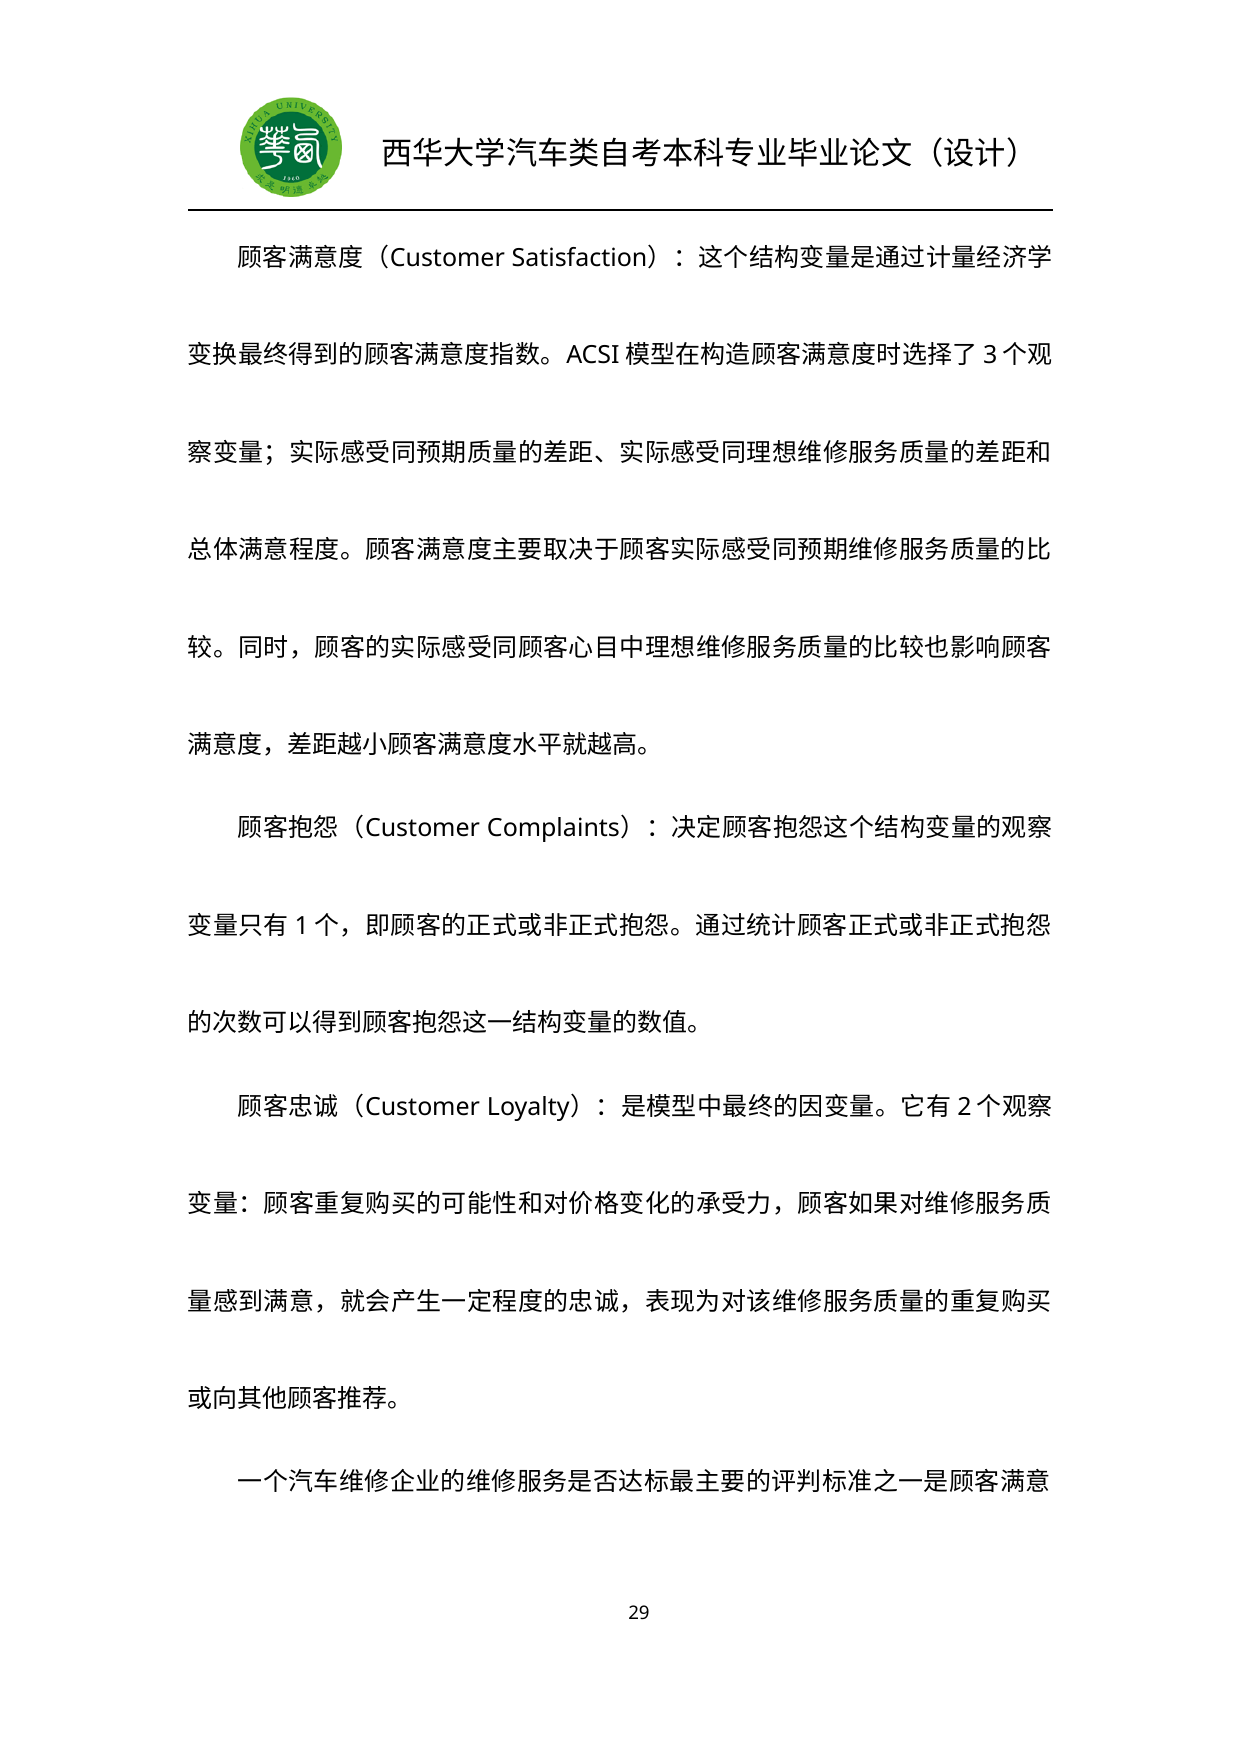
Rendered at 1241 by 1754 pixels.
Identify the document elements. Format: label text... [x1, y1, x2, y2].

text 顾客忠诚（Customer Loyalty）：是模型中最终的因变量。它有2个观察变量：顾客重复购买的可能性和对价格变化的承受力，顾客如果对维修服务质量感到满意，就会产生一定程度的忠诚，表现为对该维修服务质量的重复购买或向其他顾客推荐。 [187, 1072, 1053, 1429]
text 顾客抱怨（Customer Complaints）：决定顾客抱怨这个结构变量的观察变量只有1个，即顾客的正式或非正式抱怨。通过统计顾客正式或非正式抱怨的次数可以得到顾客抱怨这一结构变量的数值。 [187, 793, 1053, 1053]
picture [225, 88, 357, 208]
text 顾客满意度（Customer Satisfaction）：这个结构变量是通过计量经济学变换最终得到的顾客满意度指数。ACSI模型在构造顾客满意度时选择了3个观察变量；实际感受同预期质量的差距、实际感受同理想维修服务质量的差距和总体满意程度。顾客满意度主要取决于顾客实际感受同预期维修服务质量的比较。同时，顾客的实际感受同顾客心目中理想维修服务质量的比较也影响顾客满意度，差距越小顾客满意度水平就越高。 [187, 223, 1053, 775]
